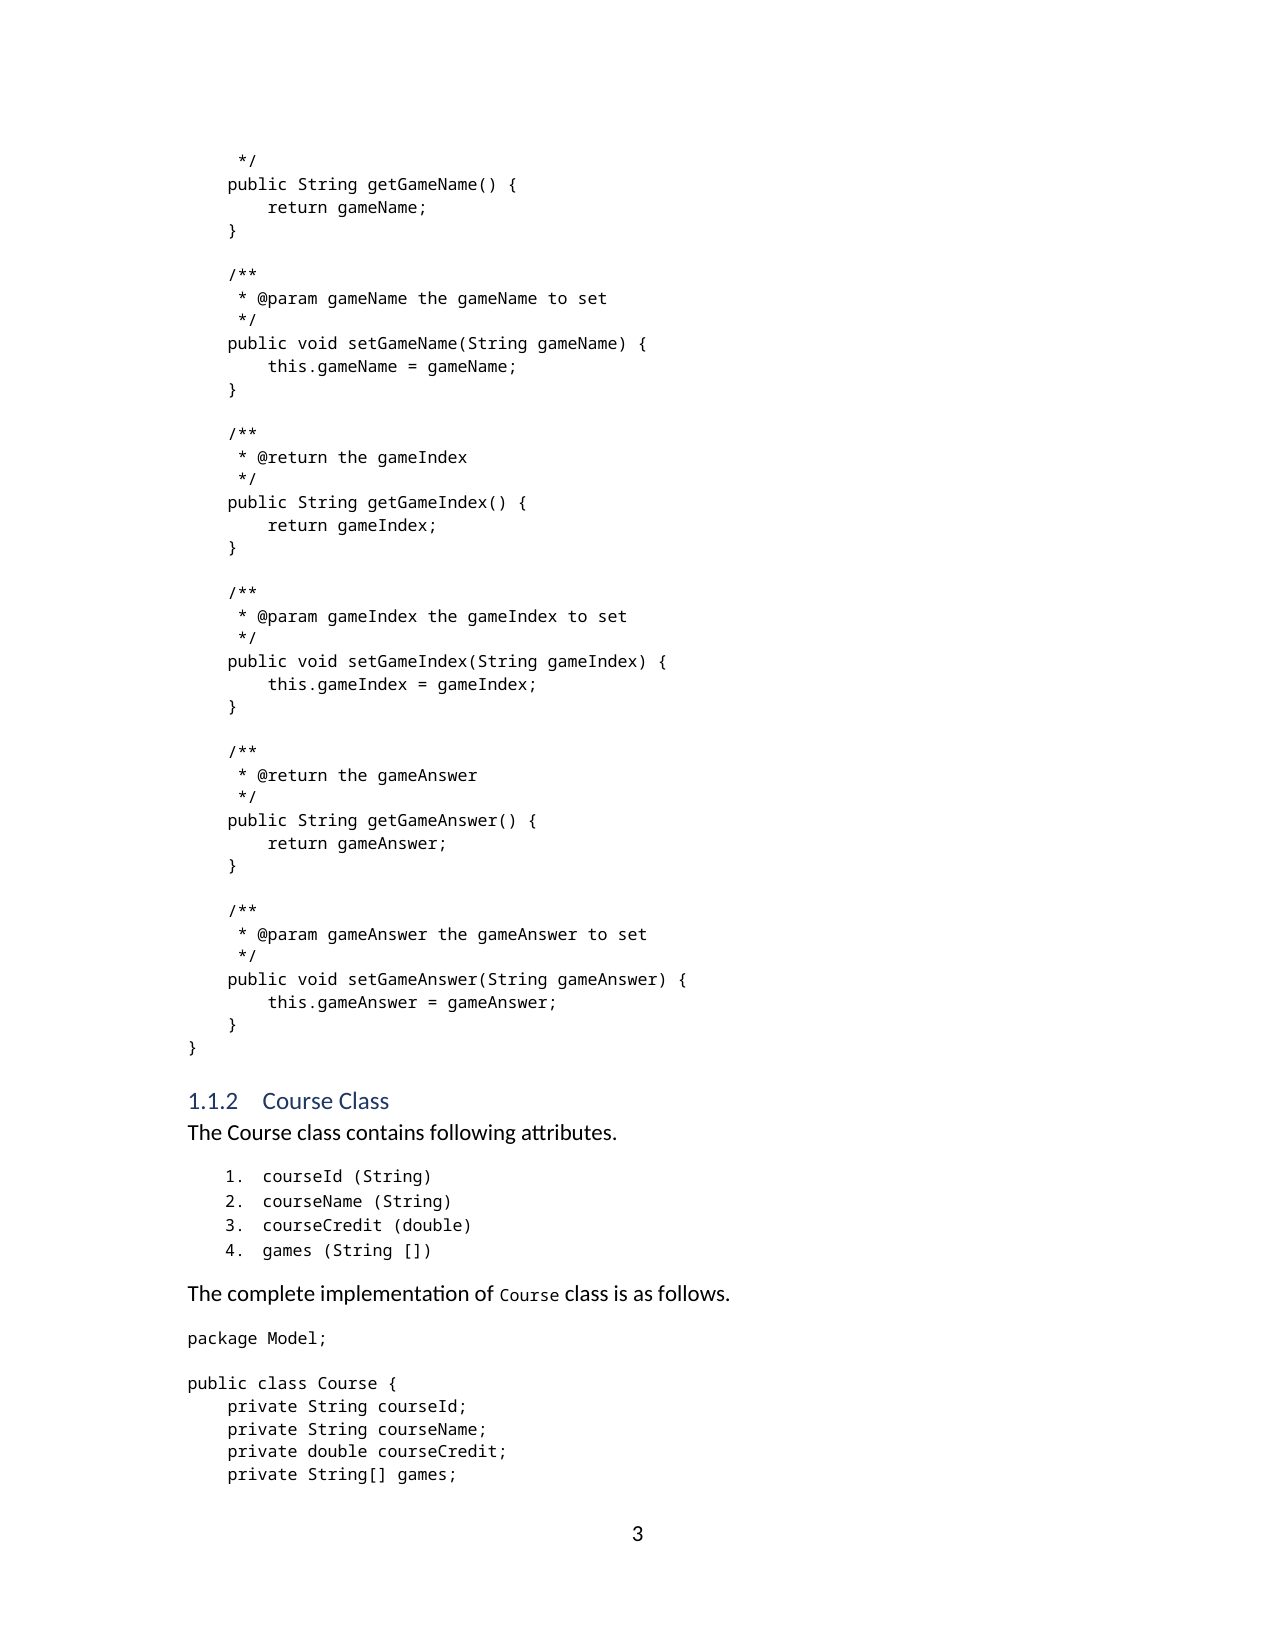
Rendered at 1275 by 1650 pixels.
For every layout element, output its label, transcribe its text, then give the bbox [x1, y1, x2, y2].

text private double courseCredit; [187, 1440, 1125, 1463]
text * @param gameAnswer the gameAnswer to set [187, 922, 1125, 945]
text } [187, 377, 1125, 400]
text public void setGameIndex(String gameIndex) { [187, 649, 1125, 672]
text * @return the gameAnswer [187, 763, 1125, 786]
list courseId (String) [225, 1165, 1125, 1188]
text public class Course { [187, 1372, 1125, 1394]
subtitle Course Class [187, 1085, 1125, 1116]
text */ [187, 786, 1125, 808]
text The Course class contains following attributes. [187, 1118, 1125, 1146]
text private String courseId; [187, 1394, 1125, 1417]
text public String getGameAnswer() { [187, 808, 1125, 831]
text * @return the gameIndex [187, 445, 1125, 468]
text public void setGameName(String gameName) { [187, 332, 1125, 354]
text this.gameName = gameName; [187, 354, 1125, 377]
text /** [187, 740, 1125, 763]
text private String courseName; [187, 1417, 1125, 1440]
text */ [187, 945, 1125, 967]
text The complete implementation of Course class is as follows. [187, 1279, 1125, 1308]
text } [187, 536, 1125, 559]
text } [187, 218, 1125, 241]
text this.gameIndex = gameIndex; [187, 672, 1125, 695]
text * @param gameName the gameName to set [187, 286, 1125, 309]
text */ [187, 627, 1125, 649]
text return gameAnswer; [187, 831, 1125, 854]
text /** [187, 263, 1125, 286]
list courseName (String) [225, 1189, 1125, 1212]
text } [187, 1013, 1125, 1036]
text * @param gameIndex the gameIndex to set [187, 604, 1125, 627]
text */ [187, 150, 1125, 173]
text private String[] games; [187, 1463, 1125, 1485]
list games (String []) [225, 1238, 1125, 1261]
text */ [187, 468, 1125, 491]
text public String getGameIndex() { [187, 491, 1125, 513]
text package Model; [187, 1326, 1125, 1349]
text this.gameAnswer = gameAnswer; [187, 990, 1125, 1013]
text public String getGameName() { [187, 173, 1125, 195]
text return gameIndex; [187, 513, 1125, 536]
text return gameName; [187, 195, 1125, 218]
text */ [187, 309, 1125, 332]
text public void setGameAnswer(String gameAnswer) { [187, 967, 1125, 990]
list courseCredit (double) [225, 1214, 1125, 1237]
text } [187, 1036, 1125, 1058]
text } [187, 854, 1125, 877]
text } [187, 695, 1125, 718]
text /** [187, 422, 1125, 445]
text /** [187, 899, 1125, 922]
text /** [187, 581, 1125, 604]
